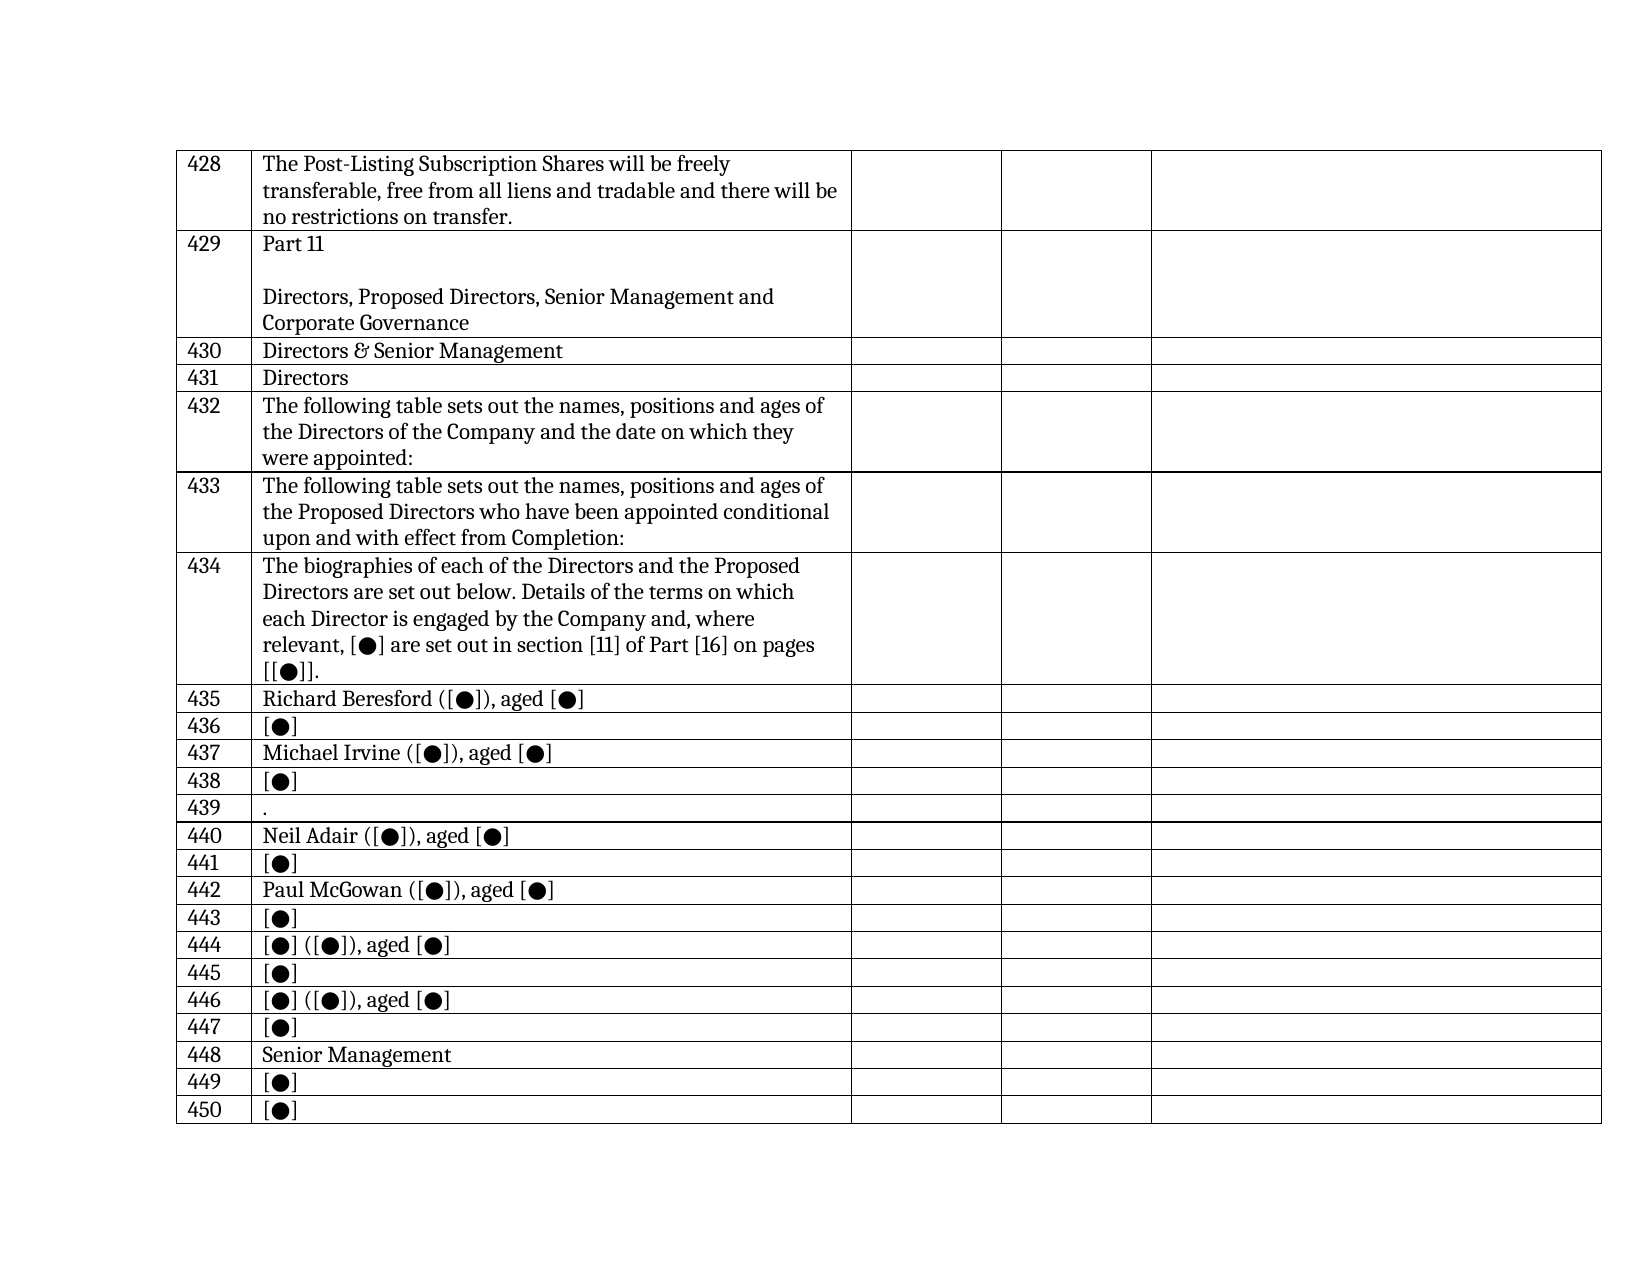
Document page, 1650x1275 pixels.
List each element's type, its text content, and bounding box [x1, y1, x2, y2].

table_cell 437 [177, 740, 251, 767]
table_cell [1002, 1014, 1151, 1041]
table_cell [852, 740, 1001, 767]
table_cell Neil Adair ([●]), aged [●] [252, 823, 851, 849]
table_cell [852, 713, 1001, 739]
table_cell 449 [177, 1069, 251, 1095]
table_cell [●] ([●]), aged [●] [252, 932, 851, 958]
table_cell [1152, 877, 1601, 903]
table_cell [1152, 713, 1601, 739]
table_cell [1152, 392, 1601, 471]
table_cell [1152, 1014, 1601, 1041]
table_cell 428 [177, 151, 251, 230]
table_cell [852, 338, 1001, 364]
table_cell [1152, 338, 1601, 364]
table_cell [852, 987, 1001, 1013]
table_cell [1002, 473, 1151, 552]
table_cell [●] [252, 959, 851, 986]
table_cell [1152, 473, 1601, 552]
table_cell [852, 795, 1001, 821]
table_cell [1002, 392, 1151, 471]
table_cell [1152, 905, 1601, 931]
table_cell [1002, 553, 1151, 684]
table_cell [1002, 932, 1151, 958]
table_cell [1152, 365, 1601, 391]
table_cell 444 [177, 932, 251, 958]
table_cell [1152, 795, 1601, 821]
table_cell [1152, 1042, 1601, 1068]
table_cell Michael Irvine ([●]), aged [●] [252, 740, 851, 767]
table_cell [1152, 768, 1601, 794]
table_cell [1152, 553, 1601, 684]
table_cell [852, 877, 1001, 903]
table_cell [●] [252, 713, 851, 739]
table_cell [●] [252, 1069, 851, 1095]
table_cell The Post-Listing Subscription Shares will be freely transferable, free from all liens and tradable and there will be no restrictions on transfer. [252, 151, 851, 230]
table_cell [1002, 1069, 1151, 1095]
table_cell Senior Management [252, 1042, 851, 1068]
table_cell [852, 850, 1001, 876]
table_cell 436 [177, 713, 251, 739]
table_cell [852, 553, 1001, 684]
table_cell 445 [177, 959, 251, 986]
table_cell [852, 365, 1001, 391]
table_cell 439 [177, 795, 251, 821]
table_cell 442 [177, 877, 251, 903]
table_cell The following table sets out the names, positions and ages of the Proposed Directors who have been appointed conditional upon and with effect from Completion: [252, 473, 851, 552]
table_cell [1002, 1096, 1151, 1123]
table_cell [1152, 740, 1601, 767]
table_cell [1152, 231, 1601, 337]
table_cell Directors & Senior Management [252, 338, 851, 364]
table_cell 432 [177, 392, 251, 471]
table_cell 430 [177, 338, 251, 364]
table_cell [852, 905, 1001, 931]
table_cell 433 [177, 473, 251, 552]
table_cell [852, 1014, 1001, 1041]
table_cell [1002, 365, 1151, 391]
table_cell Directors [252, 365, 851, 391]
table_cell [852, 685, 1001, 712]
table_cell [1002, 959, 1151, 986]
table_cell [1152, 1096, 1601, 1123]
table_cell [1002, 685, 1151, 712]
table_cell [1152, 685, 1601, 712]
table_cell 434 [177, 553, 251, 684]
table_cell [●] [252, 768, 851, 794]
table_cell 438 [177, 768, 251, 794]
table_cell 441 [177, 850, 251, 876]
table_cell [852, 1042, 1001, 1068]
table_cell 448 [177, 1042, 251, 1068]
table_cell [●] [252, 1096, 851, 1123]
table_cell 431 [177, 365, 251, 391]
table_cell [1152, 987, 1601, 1013]
table_cell Part 11 Directors, Proposed Directors, Senior Management and Corporate Governance [252, 231, 851, 337]
table_cell [●] ([●]), aged [●] [252, 987, 851, 1013]
table_cell [852, 392, 1001, 471]
table_cell [1002, 338, 1151, 364]
table_cell 435 [177, 685, 251, 712]
table_cell [852, 823, 1001, 849]
table_cell Richard Beresford ([●]), aged [●] [252, 685, 851, 712]
table_cell [852, 1096, 1001, 1123]
table_cell [1002, 231, 1151, 337]
table_cell [1002, 905, 1151, 931]
table_cell [852, 473, 1001, 552]
table_cell [852, 932, 1001, 958]
table_cell The following table sets out the names, positions and ages of the Directors of the Company and the date on which they were appointed: [252, 392, 851, 471]
table_cell [1152, 850, 1601, 876]
table_cell [1152, 959, 1601, 986]
table_cell [1002, 713, 1151, 739]
table_cell 429 [177, 231, 251, 337]
table_cell . [252, 795, 851, 821]
table_cell [●] [252, 850, 851, 876]
table_cell [852, 231, 1001, 337]
table_cell [1002, 877, 1151, 903]
table_cell 443 [177, 905, 251, 931]
table_cell [1002, 987, 1151, 1013]
table_cell [1002, 151, 1151, 230]
table_cell 450 [177, 1096, 251, 1123]
table_cell [1002, 850, 1151, 876]
table_cell The biographies of each of the Directors and the Proposed Directors are set out below. Details of the terms on which each Director is engaged by the Company and, where relevant, [●] are set out in section [11] of Part [16] on pages [[●]]. [252, 553, 851, 684]
table_cell [1002, 795, 1151, 821]
table_cell [852, 151, 1001, 230]
table_cell [●] [252, 1014, 851, 1041]
table_cell [1002, 823, 1151, 849]
table_cell [●] [252, 905, 851, 931]
table_cell [1152, 1069, 1601, 1095]
table_cell [852, 768, 1001, 794]
table_cell 440 [177, 823, 251, 849]
table_cell [1152, 932, 1601, 958]
table_cell [1152, 823, 1601, 849]
table_cell [852, 959, 1001, 986]
table_cell [1002, 740, 1151, 767]
table_cell [852, 1069, 1001, 1095]
table_cell Paul McGowan ([●]), aged [●] [252, 877, 851, 903]
table_cell 446 [177, 987, 251, 1013]
table_cell [1152, 151, 1601, 230]
table_cell 447 [177, 1014, 251, 1041]
table_cell [1002, 768, 1151, 794]
table_cell [1002, 1042, 1151, 1068]
